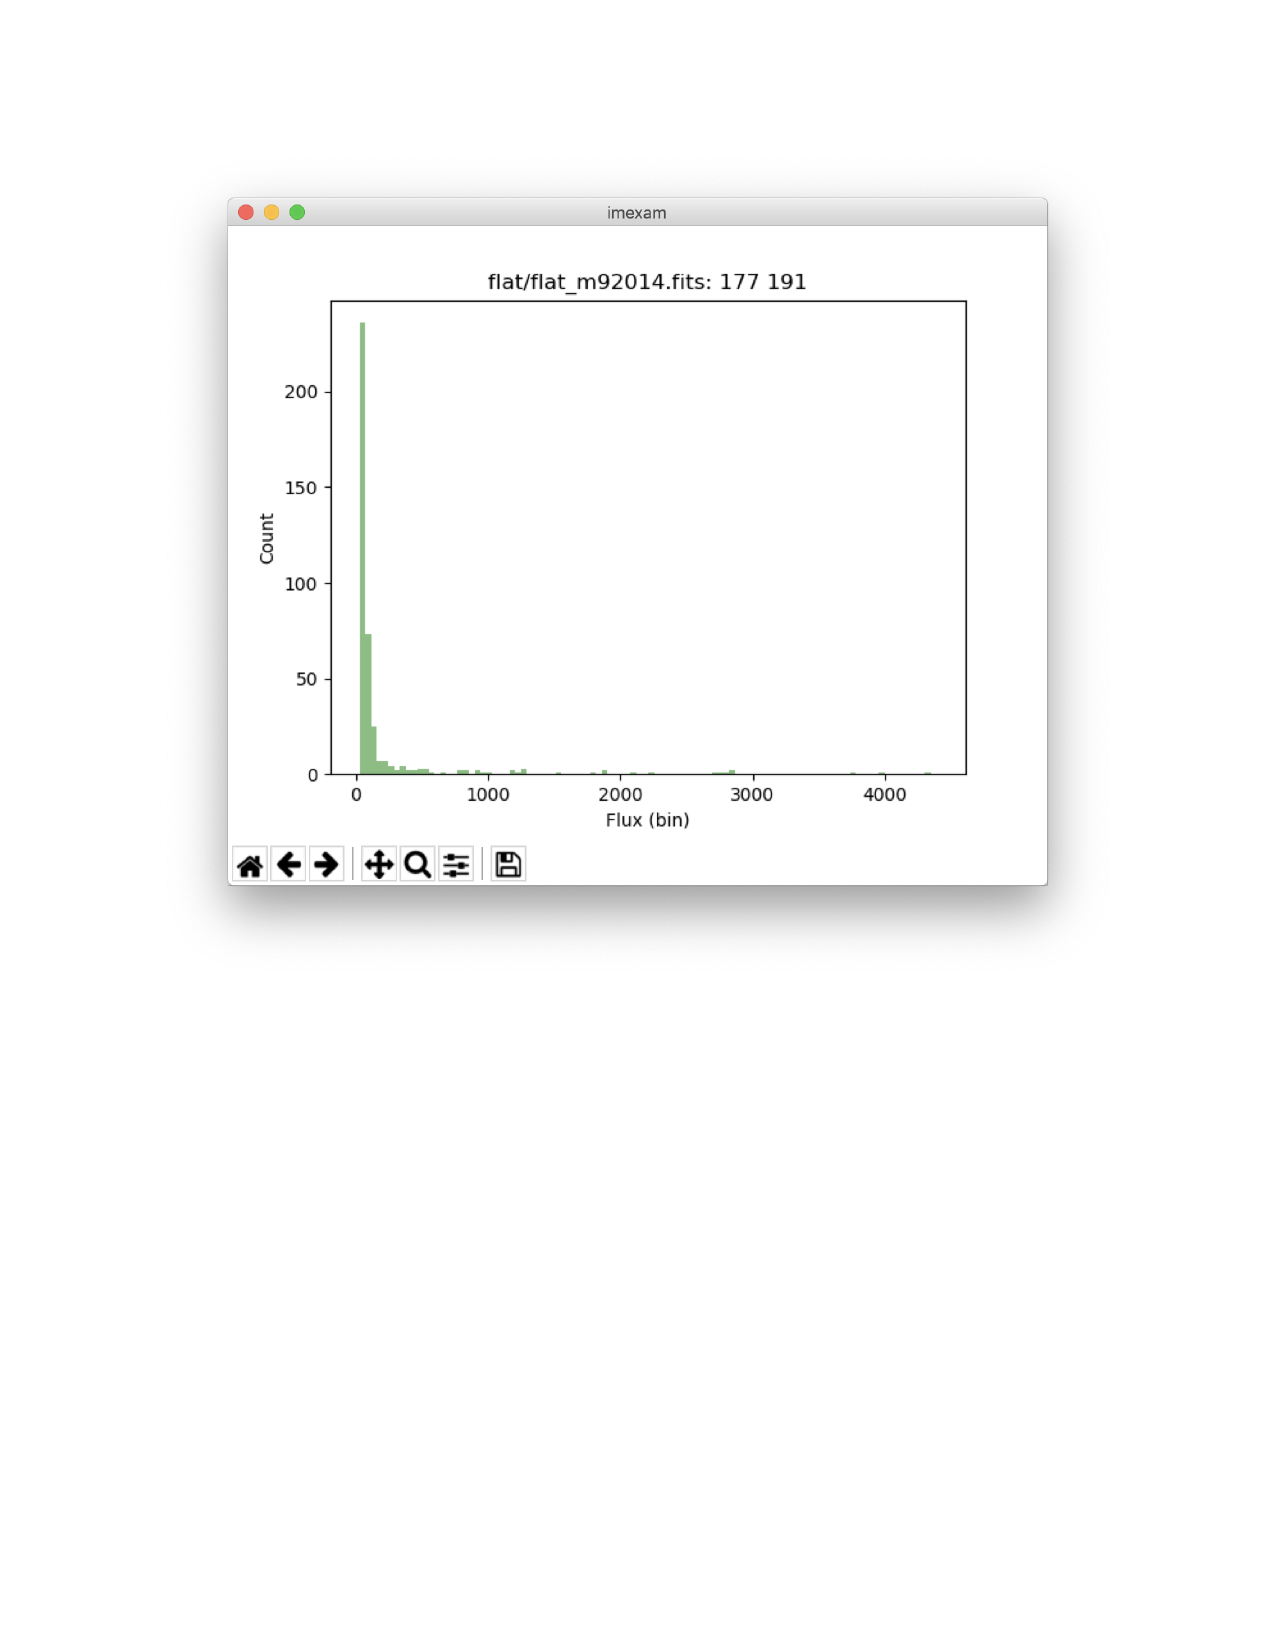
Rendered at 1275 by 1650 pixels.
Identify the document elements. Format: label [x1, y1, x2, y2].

picture [156, 150, 1119, 980]
